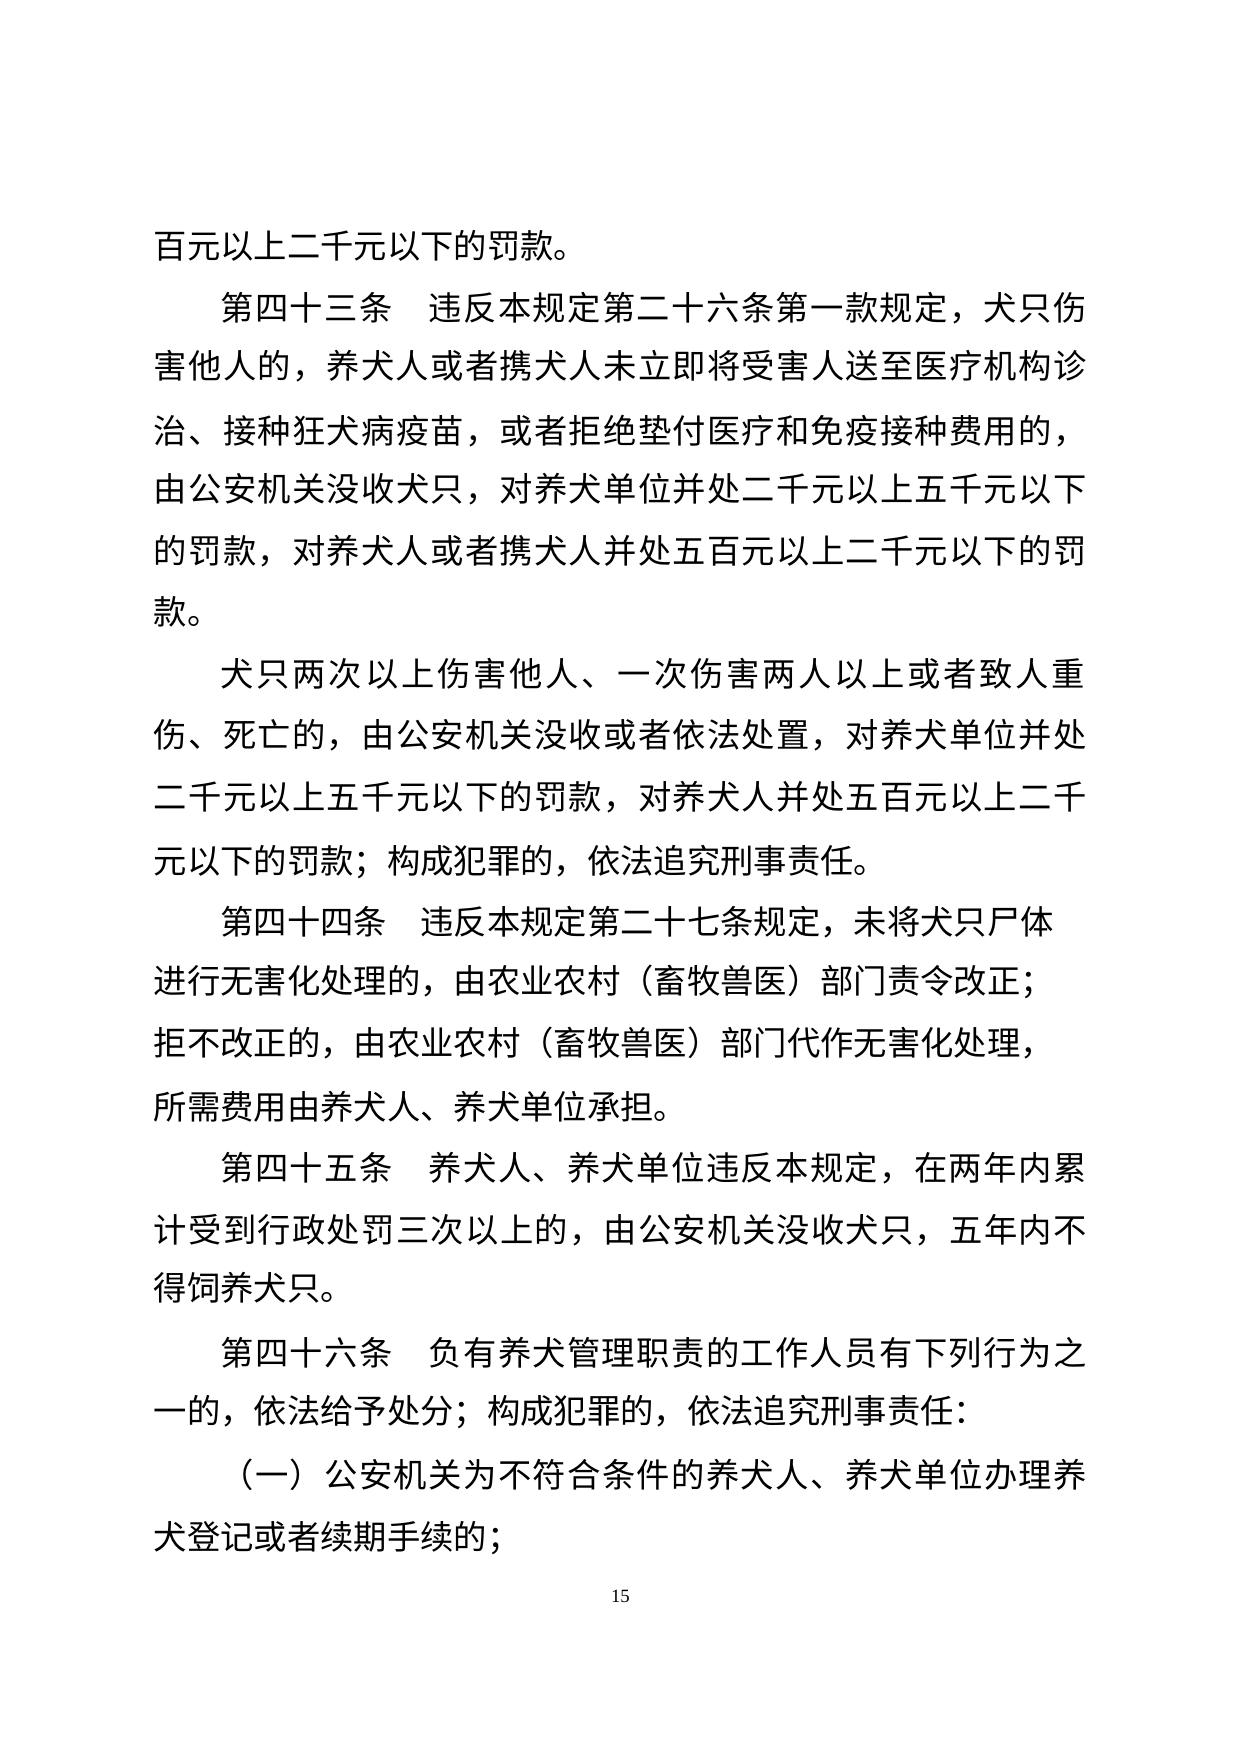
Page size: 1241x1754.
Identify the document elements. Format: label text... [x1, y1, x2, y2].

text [154, 207, 1087, 268]
text 第四十三条 违反本规定第二十六条第一款规定，犬只伤害他人的，养犬人或者携犬人未立即将受害人送至医疗机构诊治、接种狂犬病疫苗，或者拒绝垫付医疗和免疫接种费用的，由公安机关没收犬只，对养犬单位并处二千元以上五千元以下的罚款，对养犬人或者携犬人并处五百元以上二千元以下的罚款。 [154, 268, 1087, 637]
text 第四十五条 养犬人、养犬单位违反本规定，在两年内累计受到行政处罚三次以上的，由公安机关没收犬只，五年内不得饲养犬只。 [154, 1129, 1087, 1313]
text （一）公安机关为不符合条件的养犬人、养犬单位办理养犬登记或者续期手续的； [154, 1436, 1087, 1559]
text 第四十四条 违反本规定第二十七条规定，未将犬只尸体进行无害化处理的，由农业农村（畜牧兽医）部门责令改正；拒不改正的，由农业农村（畜牧兽医）部门代作无害化处理，所需费用由养犬人、养犬单位承担。 [154, 883, 1087, 1129]
text 犬只两次以上伤害他人、一次伤害两人以上或者致人重伤、死亡的，由公安机关没收或者依法处置，对养犬单位并处二千元以上五千元以下的罚款，对养犬人并处五百元以上二千元以下的罚款；构成犯罪的，依法追究刑事责任。 [154, 637, 1087, 883]
text 第四十六条 负有养犬管理职责的工作人员有下列行为之一的，依法给予处分；构成犯罪的，依法追究刑事责任： [154, 1313, 1087, 1436]
